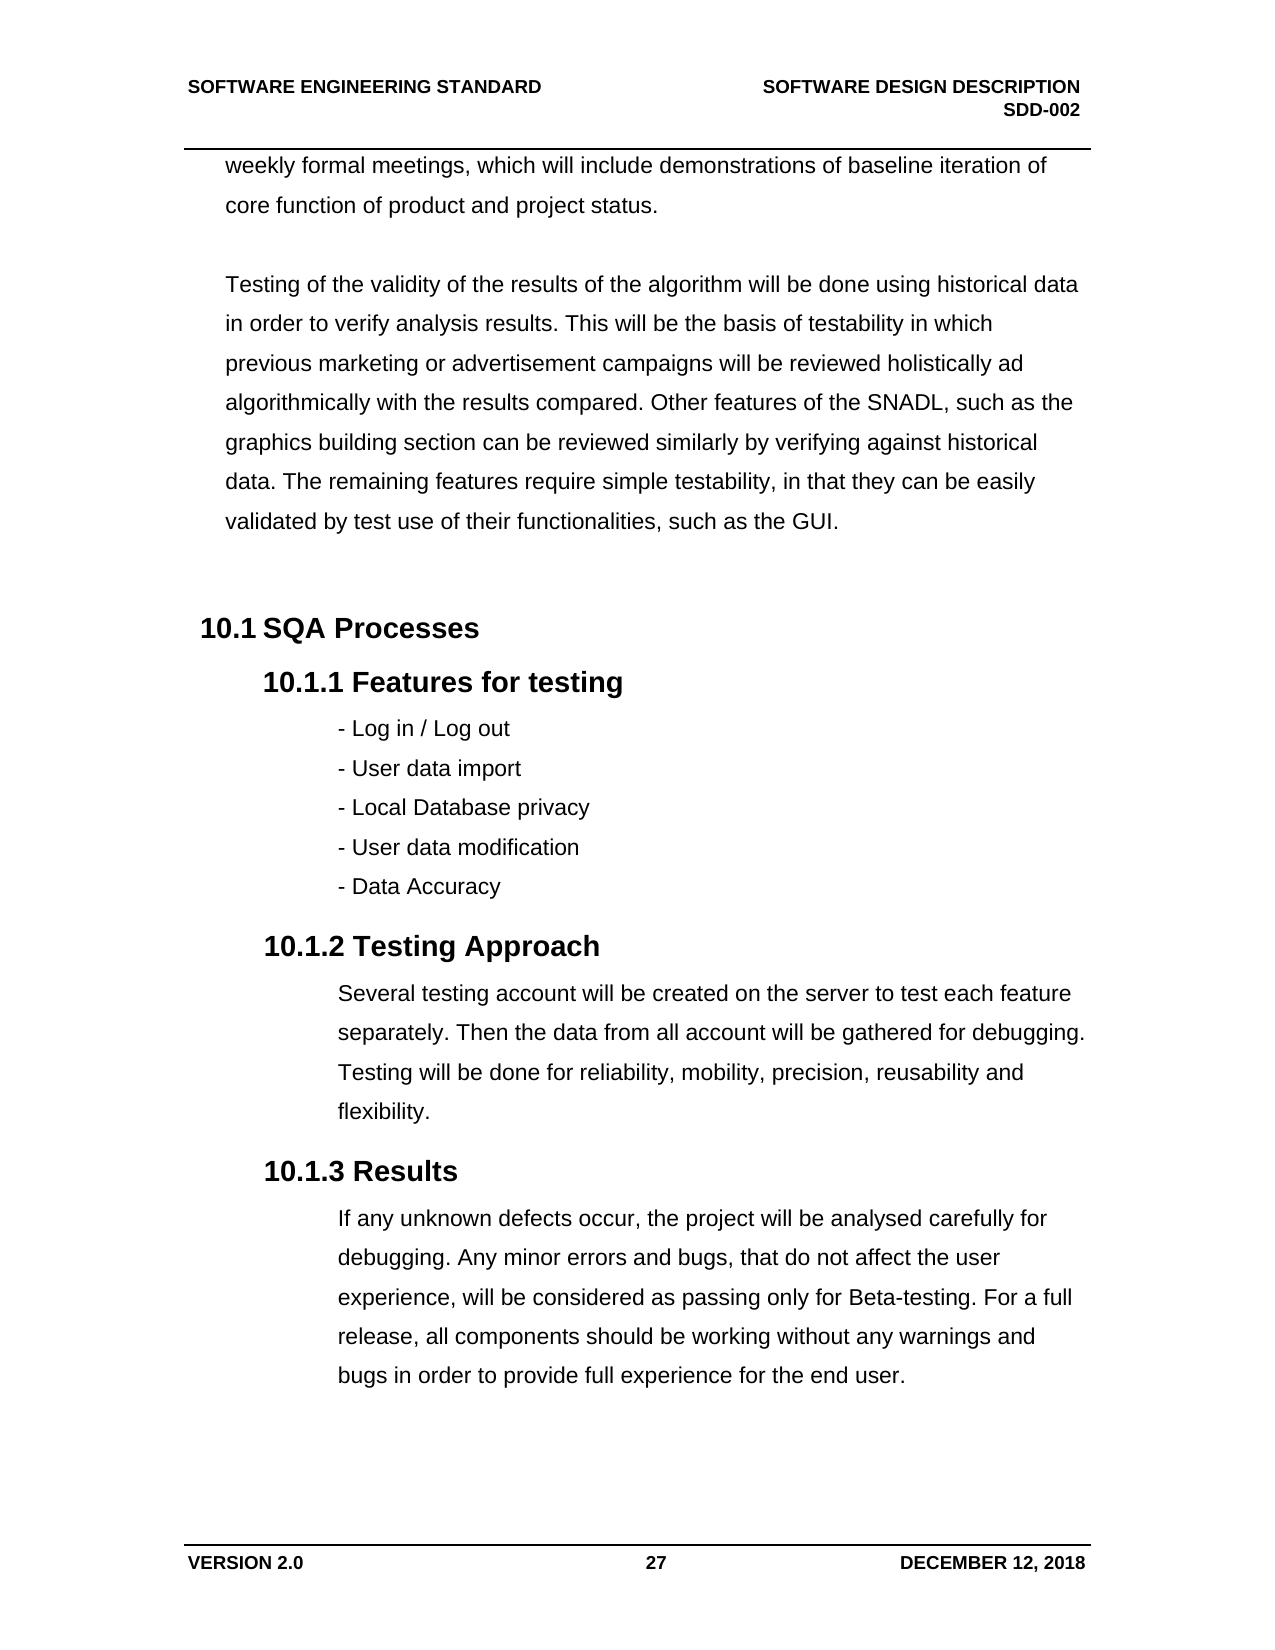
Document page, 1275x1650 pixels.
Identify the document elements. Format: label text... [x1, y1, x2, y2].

list - Local Database privacy [225, 794, 1085, 821]
list - Data Accuracy [225, 873, 1085, 899]
subtitle SQA Processes [200, 611, 1085, 644]
subtitle 10.1.2 Testing Approach [263, 929, 1085, 963]
list - Log in / Log out [225, 715, 1085, 742]
list - User data modification [225, 834, 1085, 860]
subtitle 10.1.1 Features for testing [263, 665, 1085, 698]
text If any unknown defects occur, the project will be analysed carefully for debugging. Any minor errors and bugs, that do not affect the user experience, will be considered as passing only for Beta-testing. For a full release, all components should be working without any warnings and bugs in order to provide full experience for the end user. [338, 1204, 1085, 1389]
list Testing of the validity of the results of the algorithm will be done using historical data in order to verify analysis results. This will be the basis of testability in which previous marketing or advertisement campaigns will be reviewed holistically ad algorithmically with the results compared. Other features of the SNADL, such as the graphics building section can be reviewed similarly by verifying against historical data. The remaining features require simple testability, in that they can be easily validated by test use of their functionalities, such as the GUI. [225, 271, 1085, 534]
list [225, 152, 1085, 218]
text Several testing account will be created on the server to test each feature separately. Then the data from all account will be gathered for debugging. Testing will be done for reliability, mobility, precision, reusability and flexibility. [338, 980, 1085, 1124]
list - User data import [225, 755, 1085, 781]
subtitle 10.1.3 Results [263, 1154, 1085, 1188]
